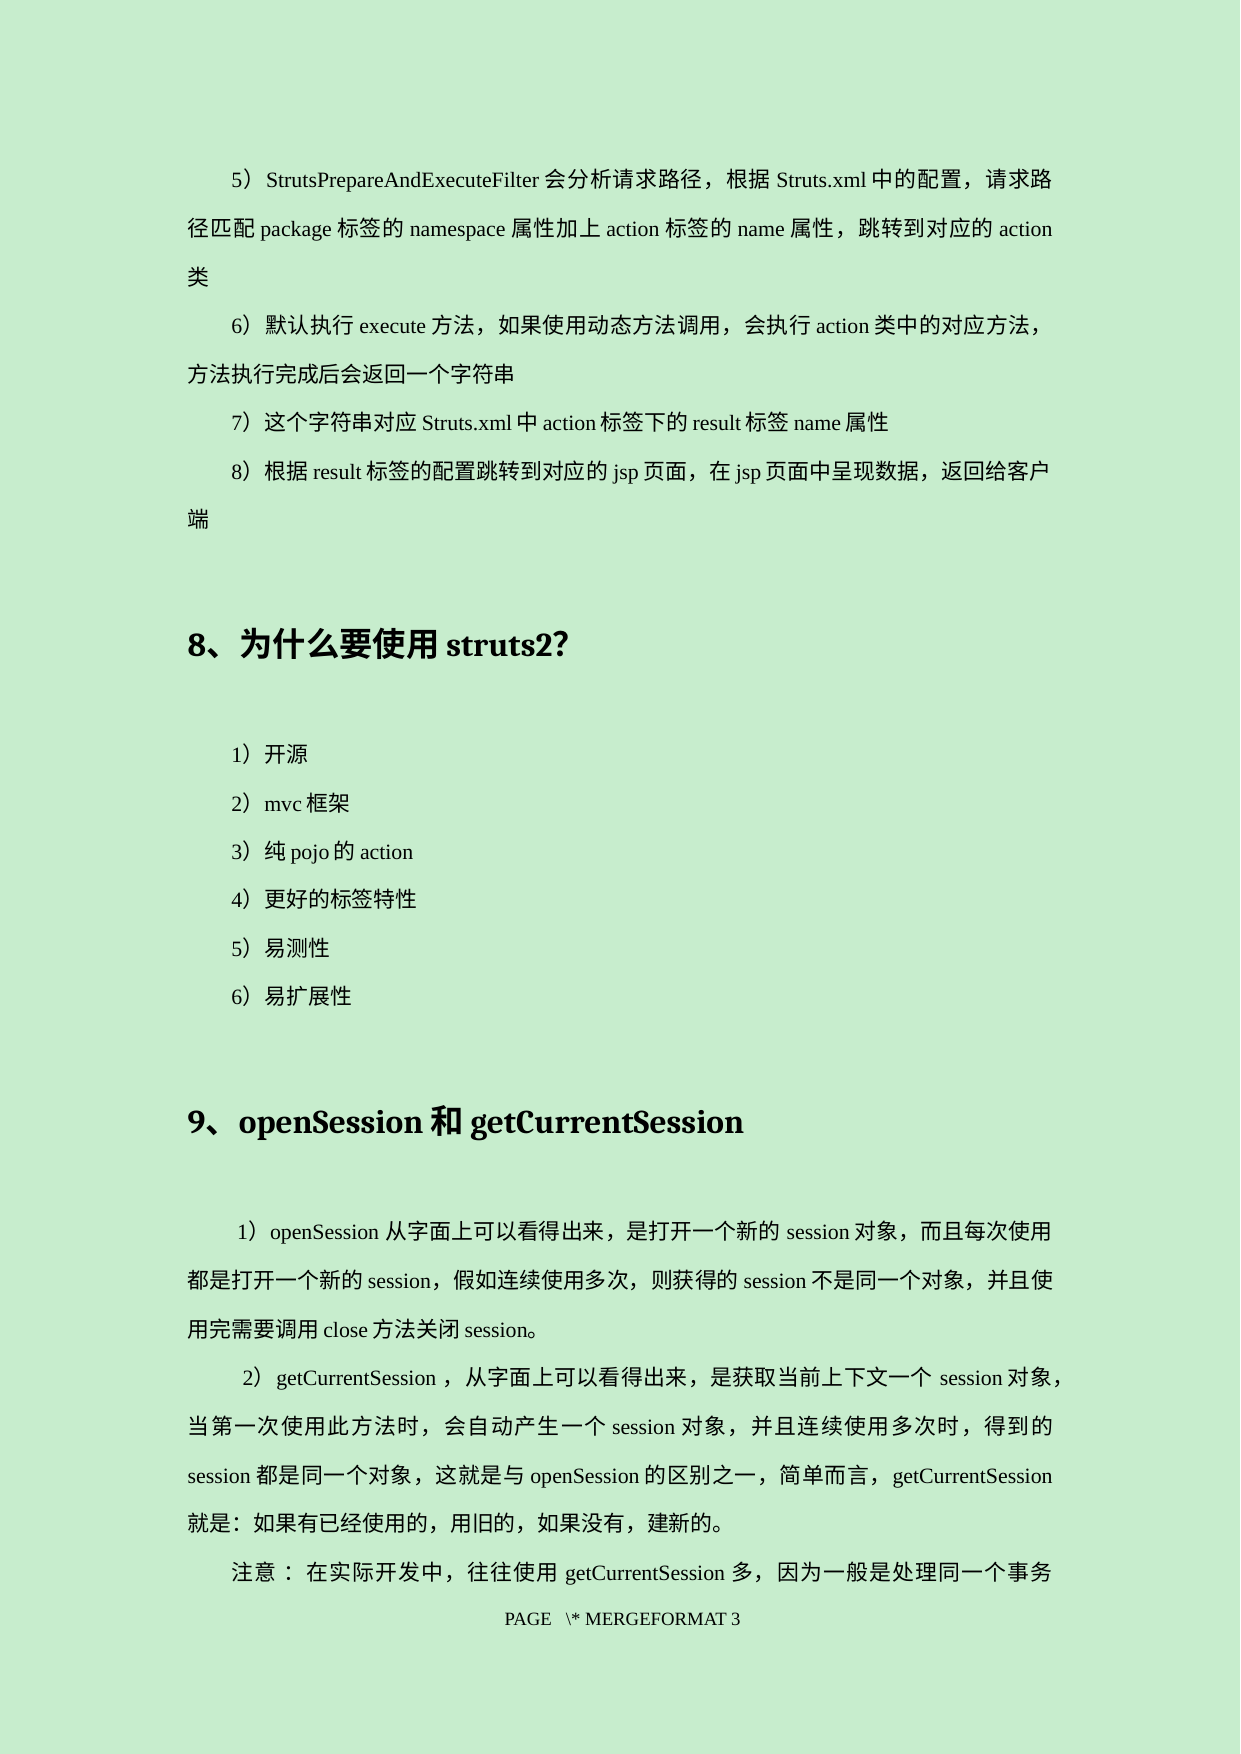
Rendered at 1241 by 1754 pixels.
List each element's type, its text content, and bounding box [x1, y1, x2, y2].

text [187, 1554, 1053, 1587]
text 6）默认执行execute方法，如果使用动态方法调用，会执行action类中的对应方法，方法执行完成后会返回一个字符串 [187, 308, 1053, 389]
text 5）易测性 [187, 930, 1053, 963]
text 8）根据result标签的配置跳转到对应的jsp页面，在jsp页面中呈现数据，返回给客户端 [187, 453, 1053, 534]
text 1）openSession 从字面上可以看得出来，是打开一个新的session对象，而且每次使用都是打开一个新的session，假如连续使用多次，则获得的session不是同一个对象，并且使用完需要调用close方法关闭session。 [187, 1214, 1053, 1344]
subtitle 9、openSession和getCurrentSession [187, 1087, 1053, 1152]
text 5）StrutsPrepareAndExecuteFilter会分析请求路径，根据Struts.xml中的配置，请求路径匹配package标签的namespace属性加上action标签的name属性，跳转到对应的action类 [187, 162, 1053, 292]
text 3）纯pojo的action [187, 834, 1053, 866]
text 2）getCurrentSession ，从字面上可以看得出来，是获取当前上下文一个session对象，当第一次使用此方法时，会自动产生一个session对象，并且连续使用多次时，得到的session都是同一个对象，这就是与openSession的区别之一，简单而言，getCurrentSession 就是：如果有已经使用的，用旧的，如果没有，建新的。 [187, 1360, 1053, 1538]
text 6）易扩展性 [187, 979, 1053, 1011]
text 4）更好的标签特性 [187, 882, 1053, 914]
subtitle 8、为什么要使用struts2？ [187, 610, 1053, 675]
text 1）开源 [187, 737, 1053, 769]
text 2）mvc框架 [187, 785, 1053, 818]
text 7）这个字符串对应Struts.xml中action标签下的result标签name属性 [187, 405, 1053, 437]
